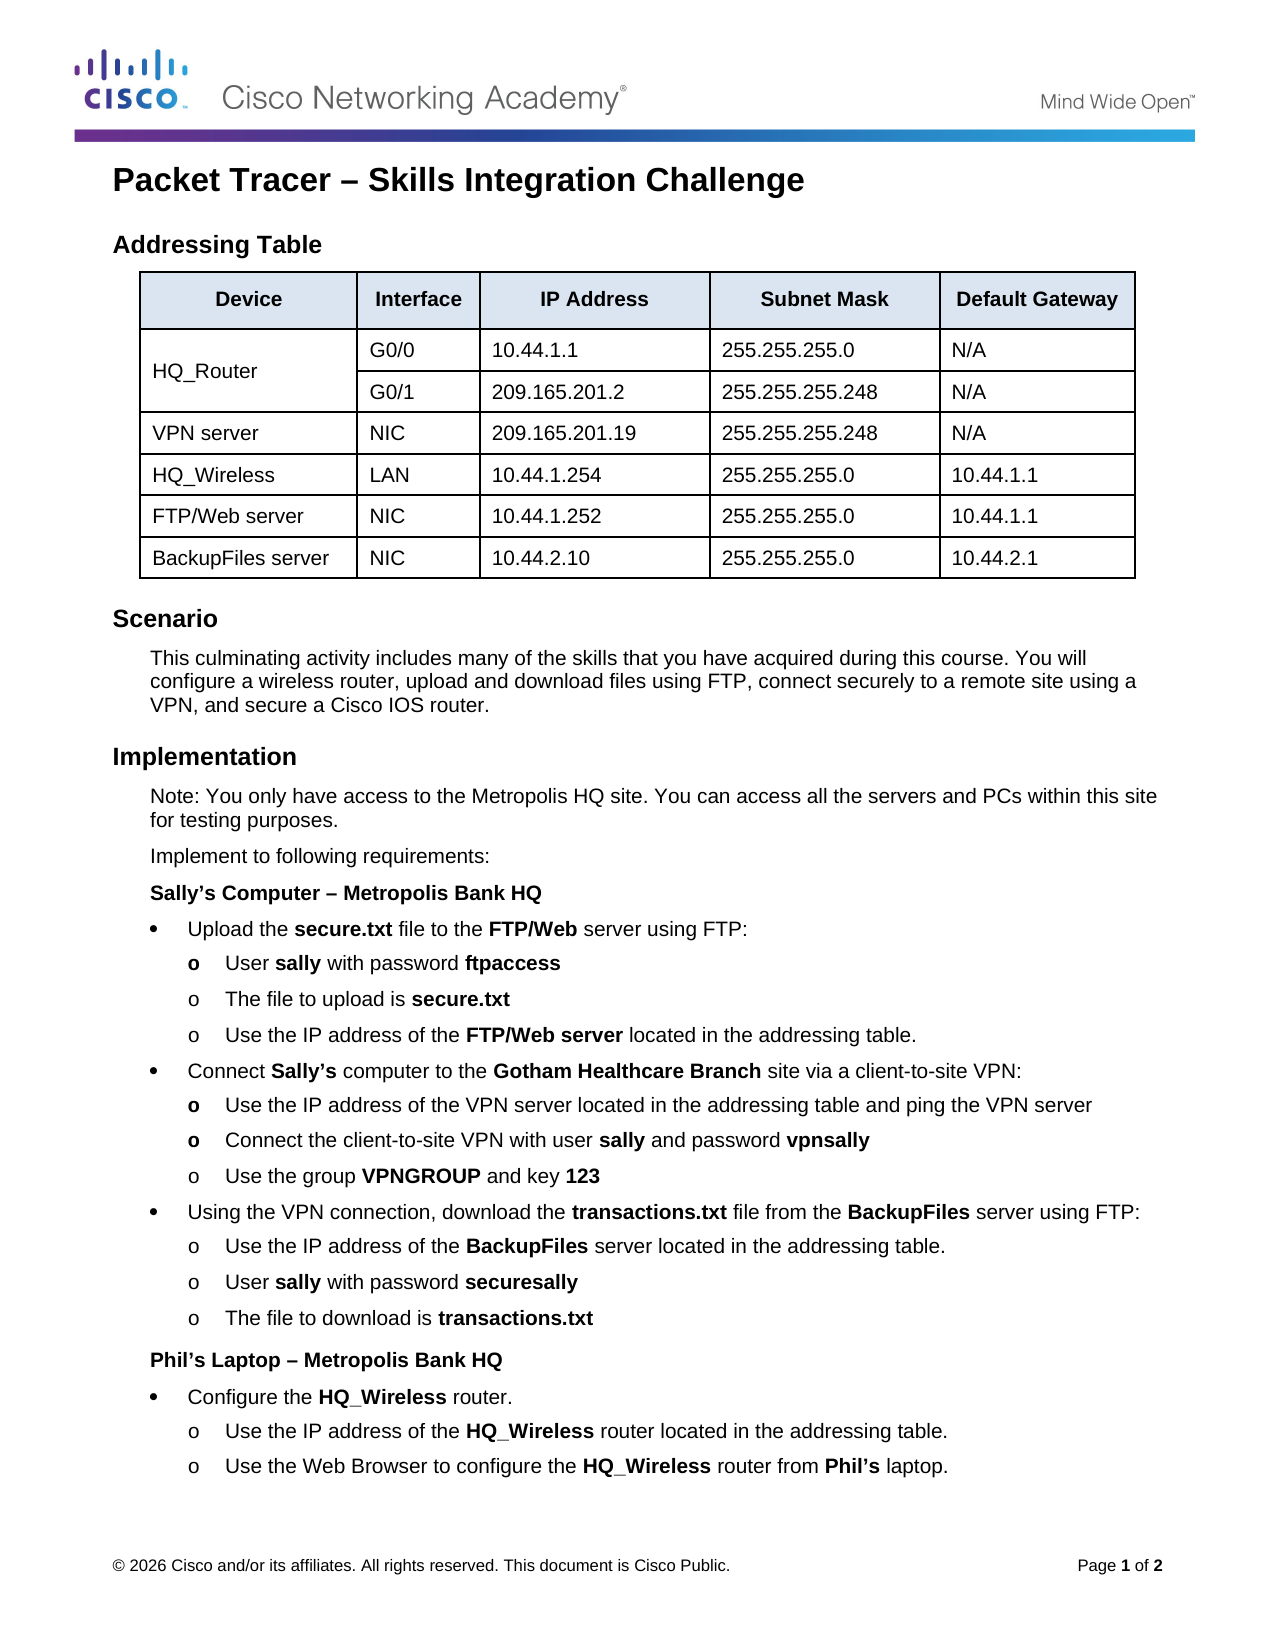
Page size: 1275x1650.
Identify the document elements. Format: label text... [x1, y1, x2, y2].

list Addressing Table [112, 229, 1162, 258]
table_cell LAN [358, 455, 479, 494]
table_header Default Gateway [941, 273, 1134, 328]
text Connect the client-to-site VPN with user sally and password vpnsally [187, 1128, 1162, 1154]
table_cell 10.44.2.10 [481, 538, 709, 577]
table_cell N/A [941, 372, 1134, 411]
table_cell 255.255.255.0 [711, 330, 939, 370]
text Use the IP address of the FTP/Web server located in the addressing table. [187, 1023, 1162, 1048]
text Use the group VPNGROUP and key 123 [187, 1164, 1162, 1190]
text This culminating activity includes many of the skills that you have acquired during this course. You will configure a wireless router, upload and download files using FTP, connect securely to a remote site using a VPN, and secure a Cisco IOS router. [150, 645, 1162, 717]
text Use the Web Browser to configure the HQ_Wireless router from Phil’s laptop. [187, 1454, 1162, 1480]
text User sally with password ftpaccess [187, 951, 1162, 977]
text Note: You only have access to the Metropolis HQ site. You can access all the servers and PCs within this site for testing purposes. [150, 783, 1162, 831]
text Phil’s Laptop – Metropolis Bank HQ [150, 1348, 1162, 1372]
text The file to download is transactions.txt [187, 1306, 1162, 1332]
table_header Subnet Mask [711, 273, 939, 328]
table_cell NIC [358, 496, 479, 536]
table_cell G0/1 [358, 372, 479, 411]
table_cell 209.165.201.19 [481, 413, 709, 453]
text User sally with password securesally [187, 1270, 1162, 1296]
list Scenario [112, 604, 1162, 633]
table_cell NIC [358, 413, 479, 453]
table_header IP Address [481, 273, 709, 328]
text Sally’s Computer – Metropolis Bank HQ [150, 880, 1162, 904]
table_cell 209.165.201.2 [481, 372, 709, 411]
text Use the IP address of the VPN server located in the addressing table and ping the VPN server [187, 1092, 1162, 1118]
text Using the VPN connection, download the transactions.txt file from the BackupFiles server using FTP: [150, 1200, 1162, 1224]
table_cell 255.255.255.248 [711, 413, 939, 453]
table_cell 10.44.1.1 [481, 330, 709, 370]
table_cell 10.44.1.1 [941, 496, 1134, 536]
text Use the IP address of the HQ_Wireless router located in the addressing table. [187, 1418, 1162, 1444]
text Use the IP address of the BackupFiles server located in the addressing table. [187, 1234, 1162, 1260]
text Upload the secure.txt file to the FTP/Web server using FTP: [150, 917, 1162, 941]
picture [0, 30, 1273, 142]
table_cell 255.255.255.0 [711, 455, 939, 494]
table_cell 10.44.2.1 [941, 538, 1134, 577]
table_cell VPN server [141, 413, 356, 453]
table_cell N/A [941, 330, 1134, 370]
table_header Interface [358, 273, 479, 328]
table_header Device [141, 273, 356, 328]
text Configure the HQ_Wireless router. [150, 1384, 1162, 1409]
text The file to upload is secure.txt [187, 987, 1162, 1012]
table_cell 255.255.255.0 [711, 496, 939, 536]
table_cell 255.255.255.0 [711, 538, 939, 577]
list Implementation [112, 742, 1162, 771]
table_cell FTP/Web server [141, 496, 356, 536]
text Implement to following requirements: [150, 844, 1162, 868]
table_cell 10.44.1.252 [481, 496, 709, 536]
table_cell BackupFiles server [141, 538, 356, 577]
table_cell G0/0 [358, 330, 479, 370]
table_cell HQ_Router [141, 330, 356, 411]
table_cell 10.44.1.254 [481, 455, 709, 494]
table_cell NIC [358, 538, 479, 577]
table_cell N/A [941, 413, 1134, 453]
text Connect Sally’s computer to the Gotham Healthcare Branch site via a client-to-site VPN: [150, 1058, 1162, 1083]
title Packet Tracer – Skills Integration Challenge [112, 160, 1162, 199]
table_cell 255.255.255.248 [711, 372, 939, 411]
table_cell HQ_Wireless [141, 455, 356, 494]
table_cell 10.44.1.1 [941, 455, 1134, 494]
